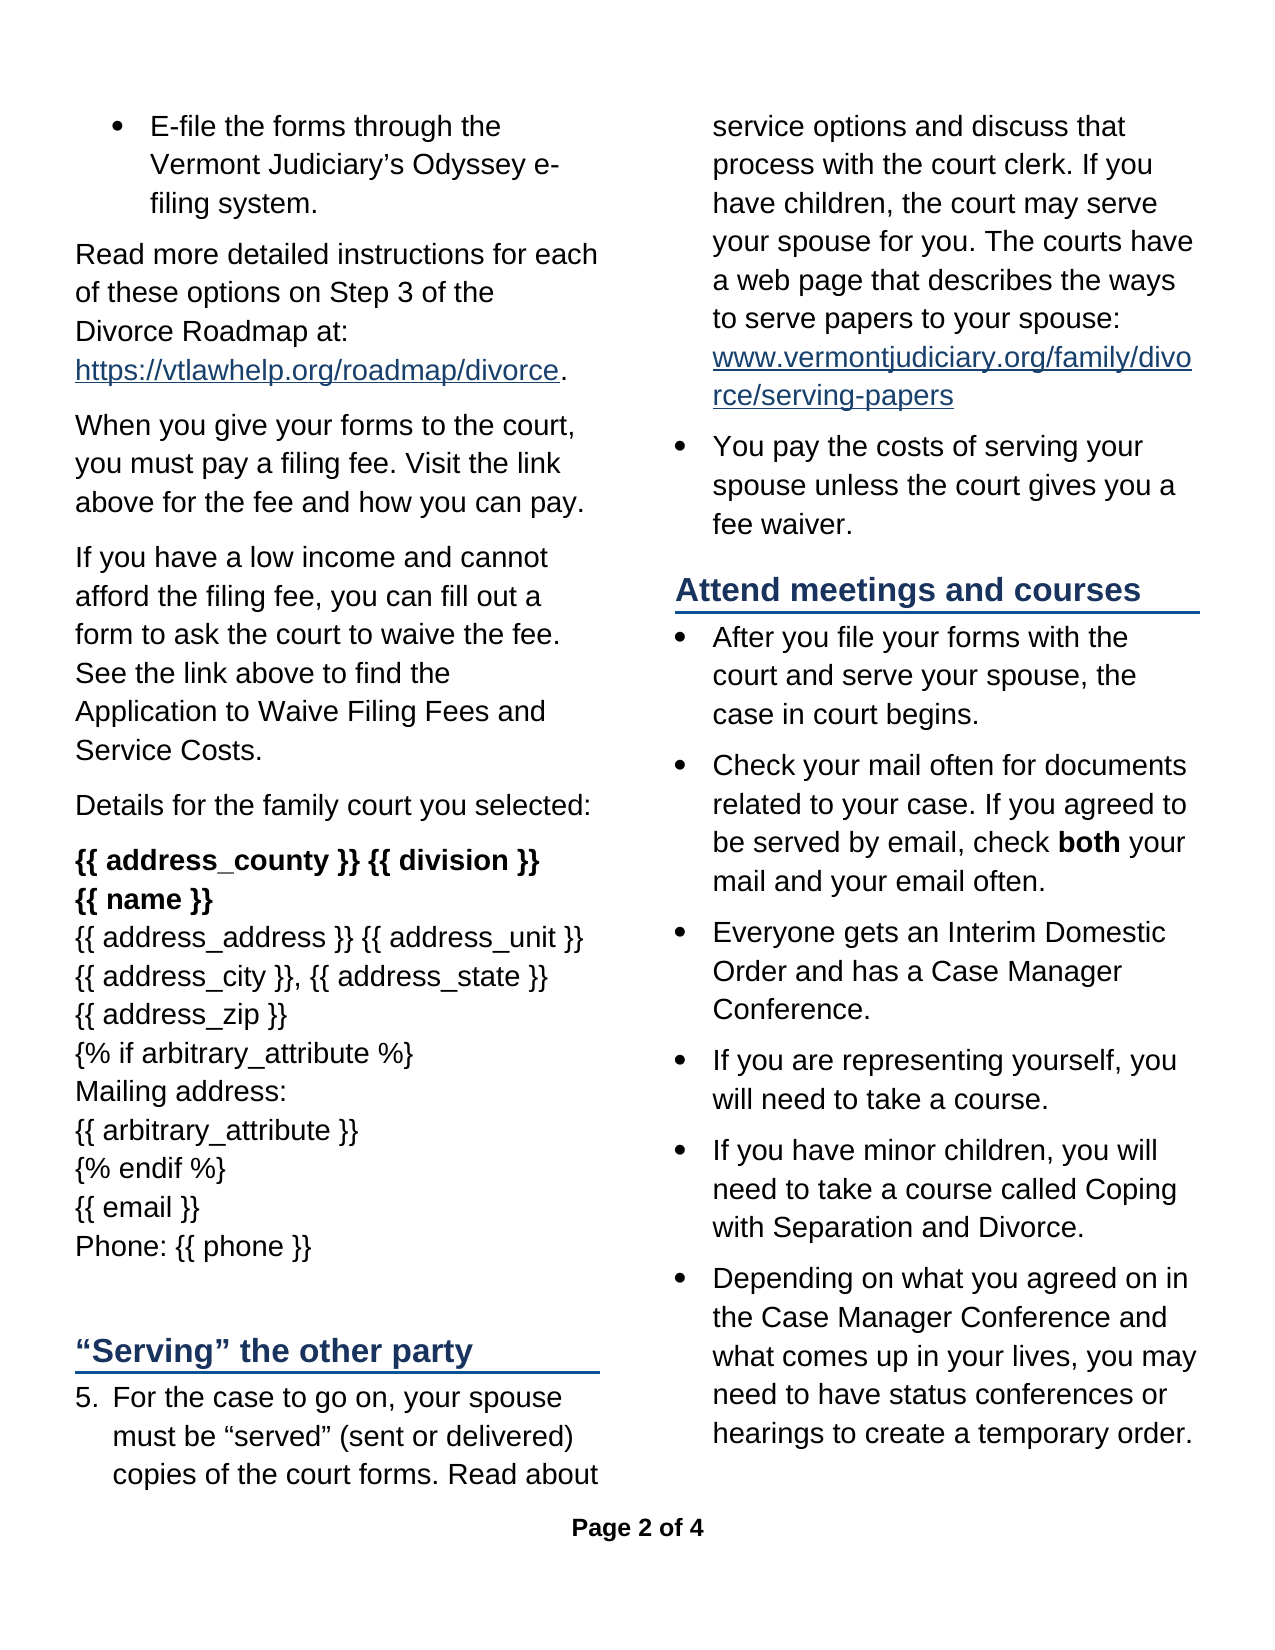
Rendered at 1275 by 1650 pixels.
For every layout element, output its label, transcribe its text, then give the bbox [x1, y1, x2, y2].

text Read more detailed instructions for each of these options on Step 3 of the Divorce Roadmap at: https://vtlawhelp.org/roadmap/divorce. [75, 237, 600, 386]
list Everyone gets an Interim Domestic Order and has a Case Manager Conference. [675, 915, 1200, 1026]
list E-file the forms through the Vermont Judiciary’s Odyssey e-filing system. [112, 108, 600, 219]
list If you are representing yourself, you will need to take a course. [675, 1043, 1200, 1115]
list Depending on what you agreed on in the Case Manager Conference and what comes up in your lives, you may need to have status conferences or hearings to create a temporary order. [675, 1261, 1200, 1449]
list For the case to go on, your spouse must be “served” (sent or delivered) copies of the court forms. Read about service options and discuss that process with the court clerk. If you have children, the court may serve your spouse for you. The courts have a web page that describes the ways to serve papers to your spouse: www.vermontjudiciary.org/family/divorce/serving-papers [675, 108, 1200, 412]
list Check your mail often for documents related to your case. If you agreed to be served by email, check both your mail and your email often. [675, 748, 1200, 897]
list If you have minor children, you will need to take a course called Coping with Separation and Divorce. [675, 1133, 1200, 1244]
text Details for the family court you selected: [75, 788, 600, 821]
subtitle “Serving” the other party [75, 1331, 600, 1371]
text When you give your forms to the court, you must pay a filing fee. Visit the link above for the fee and how you can pay. [75, 408, 600, 518]
list After you file your forms with the court and serve your spouse, the case in court begins. [675, 619, 1200, 730]
list For the case to go on, your spouse must be “served” (sent or delivered) copies of the court forms. Read about service options and discuss that process with the court clerk. If you have children, the court may serve your spouse for you. The courts have a web page that describes the ways to serve papers to your spouse: www.vermontjudiciary.org/family/divorce/serving-papers [75, 1380, 600, 1491]
list You pay the costs of serving your spouse unless the court gives you a fee waiver. [675, 429, 1200, 540]
subtitle Attend meetings and courses [675, 570, 1200, 611]
text If you have a low income and cannot afford the filing fee, you can fill out a form to ask the court to waive the fee. See the link above to find the Application to Waive Filing Fees and Service Costs. [75, 540, 600, 766]
text {{ address_county }} {{ division }} {{ name }} {{ address_address }} {{ address_unit }} {{ address_city }}, {{ address_state }} {{ address_zip }} {% if arbitrary_attribute %} Mailing address: {{ arbitrary_attribute }} {% endif %} {{ email }} Phone: {{ phone }} [75, 843, 600, 1301]
